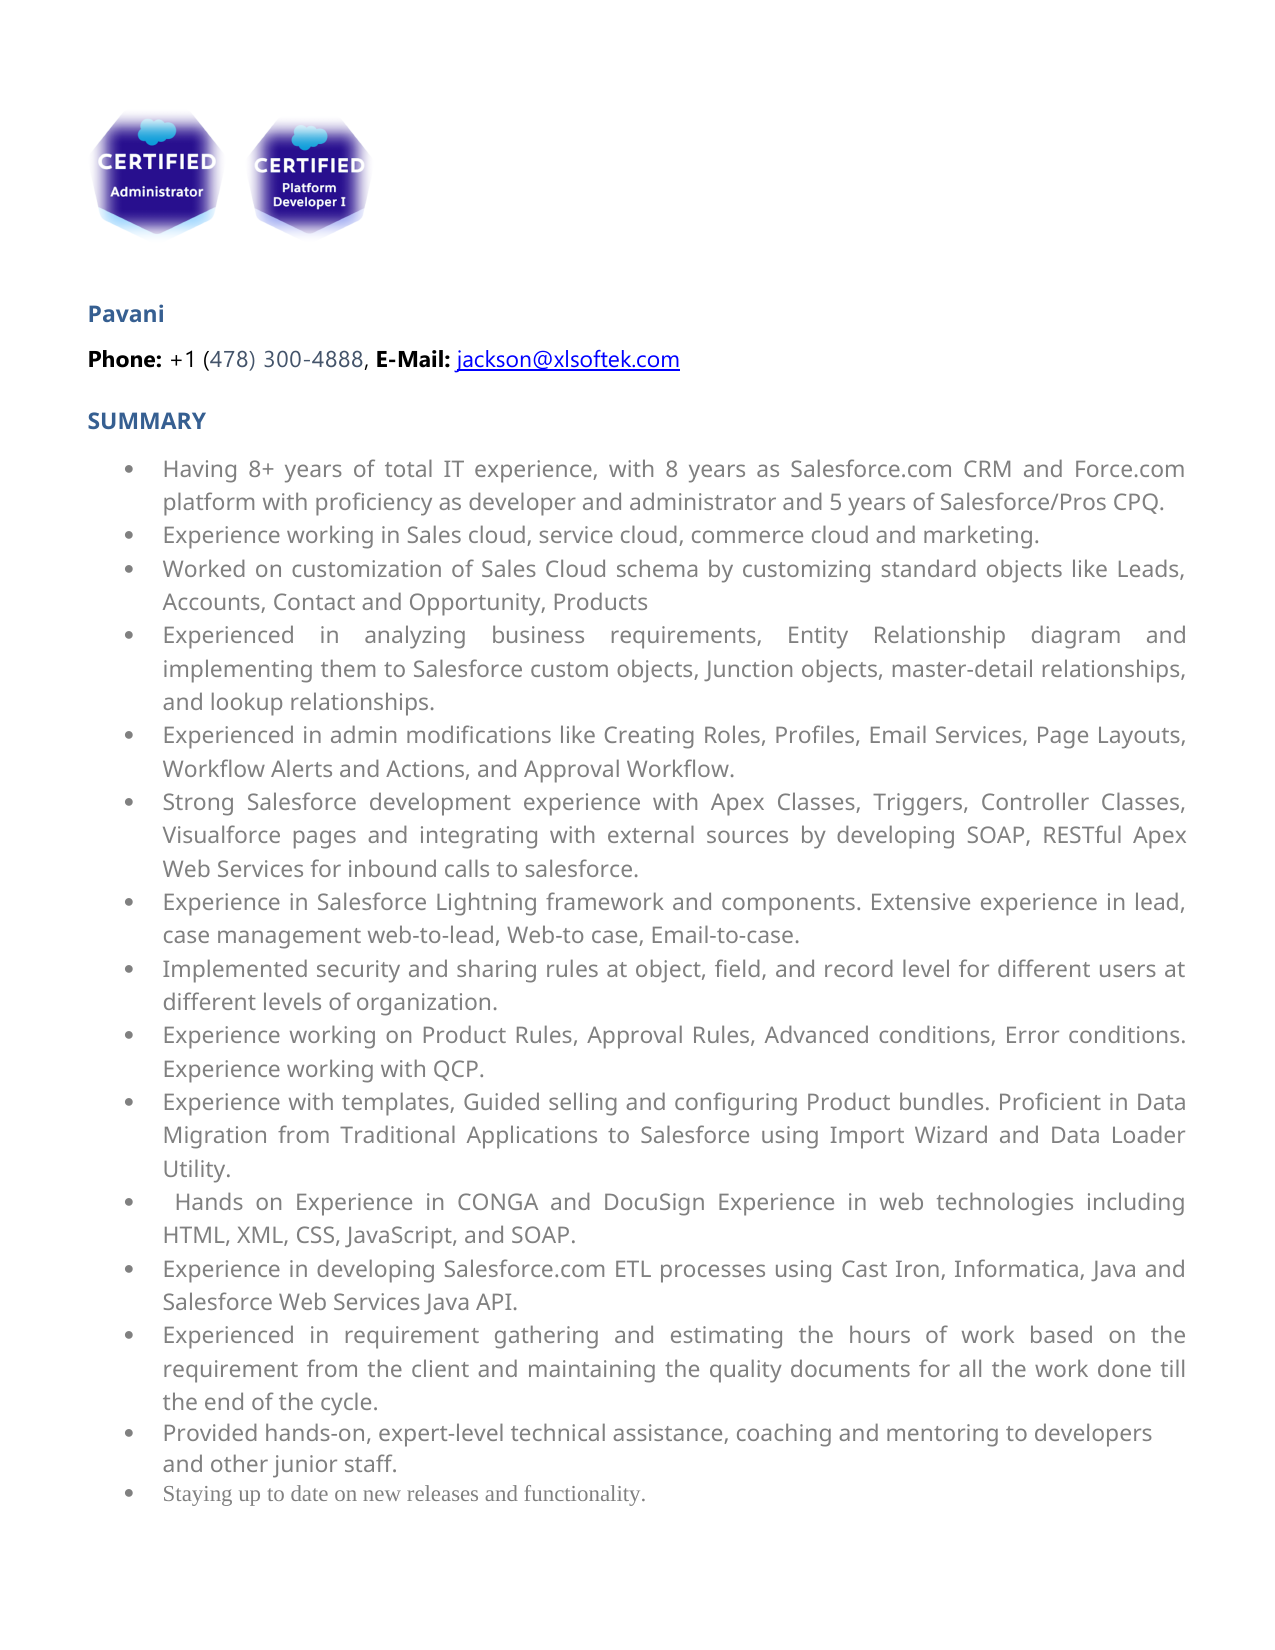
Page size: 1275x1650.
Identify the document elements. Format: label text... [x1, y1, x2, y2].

list Staying up to date on new releases and functionality. [125, 1479, 1187, 1506]
list Experience working in Sales cloud, service cloud, commerce cloud and marketing. [125, 517, 1187, 550]
list Strong Salesforce development experience with Apex Classes, Triggers, Controller Classes, Visualforce pages and integrating with external sources by developing SOAP, RESTful Apex Web Services for inbound calls to salesforce. [125, 784, 1187, 884]
picture [274, 145, 345, 214]
list Experienced in analyzing business requirements, Entity Relationship diagram and implementing them to Salesforce custom objects, Junction objects, master-detail relationships, and lookup relationships. [125, 617, 1187, 717]
list Provided hands-on, expert-level technical assistance, coaching and mentoring to developers and other junior staff. [125, 1417, 1187, 1479]
list Hands on Experience in CONGA and DocuSign Experience in web technologies including HTML, XML, CSS, JavaScript, and SOAP. [125, 1184, 1187, 1250]
title Summary [87, 390, 1187, 450]
list Experience working on Product Rules, Approval Rules, Advanced conditions, Error conditions. Experience working with QCP. [125, 1017, 1187, 1084]
list Having 8+ years of total IT experience, with 8 years as Salesforce.com CRM and Force.com platform with proficiency as developer and administrator and 5 years of Salesforce/Pros CPQ. [125, 450, 1187, 517]
text Pavani [87, 244, 1187, 329]
list Experience in Salesforce Lightning framework and components. Extensive experience in lead, case management web-to-lead, Web-to case, Email-to-case. [125, 884, 1187, 950]
list Experience in developing Salesforce.com ETL processes using Cast Iron, Informatica, Java and Salesforce Web Services Java API. [125, 1250, 1187, 1317]
list Implemented security and sharing rules at object, field, and record level for different users at different levels of organization. [125, 950, 1187, 1017]
list Worked on customization of Sales Cloud schema by customizing standard objects like Leads, Accounts, Contact and Opportunity, Products [125, 550, 1187, 617]
list Experienced in admin modifications like Creating Roles, Profiles, Email Services, Page Layouts, Workflow Alerts and Actions, and Approval Workflow. [125, 717, 1187, 784]
list Experience with templates, Guided selling and configuring Product bundles. Proficient in Data Migration from Traditional Applications to Salesforce using Import Wizard and Data Loader Utility. [125, 1084, 1187, 1184]
list Experienced in requirement gathering and estimating the hours of work based on the requirement from the client and maintaining the quality documents for all the work done till the end of the cycle. [125, 1317, 1187, 1417]
text Phone: +1 (478) 300-4888, E-Mail: jackson@xlsoftek.com [87, 329, 1187, 373]
picture [117, 138, 197, 215]
